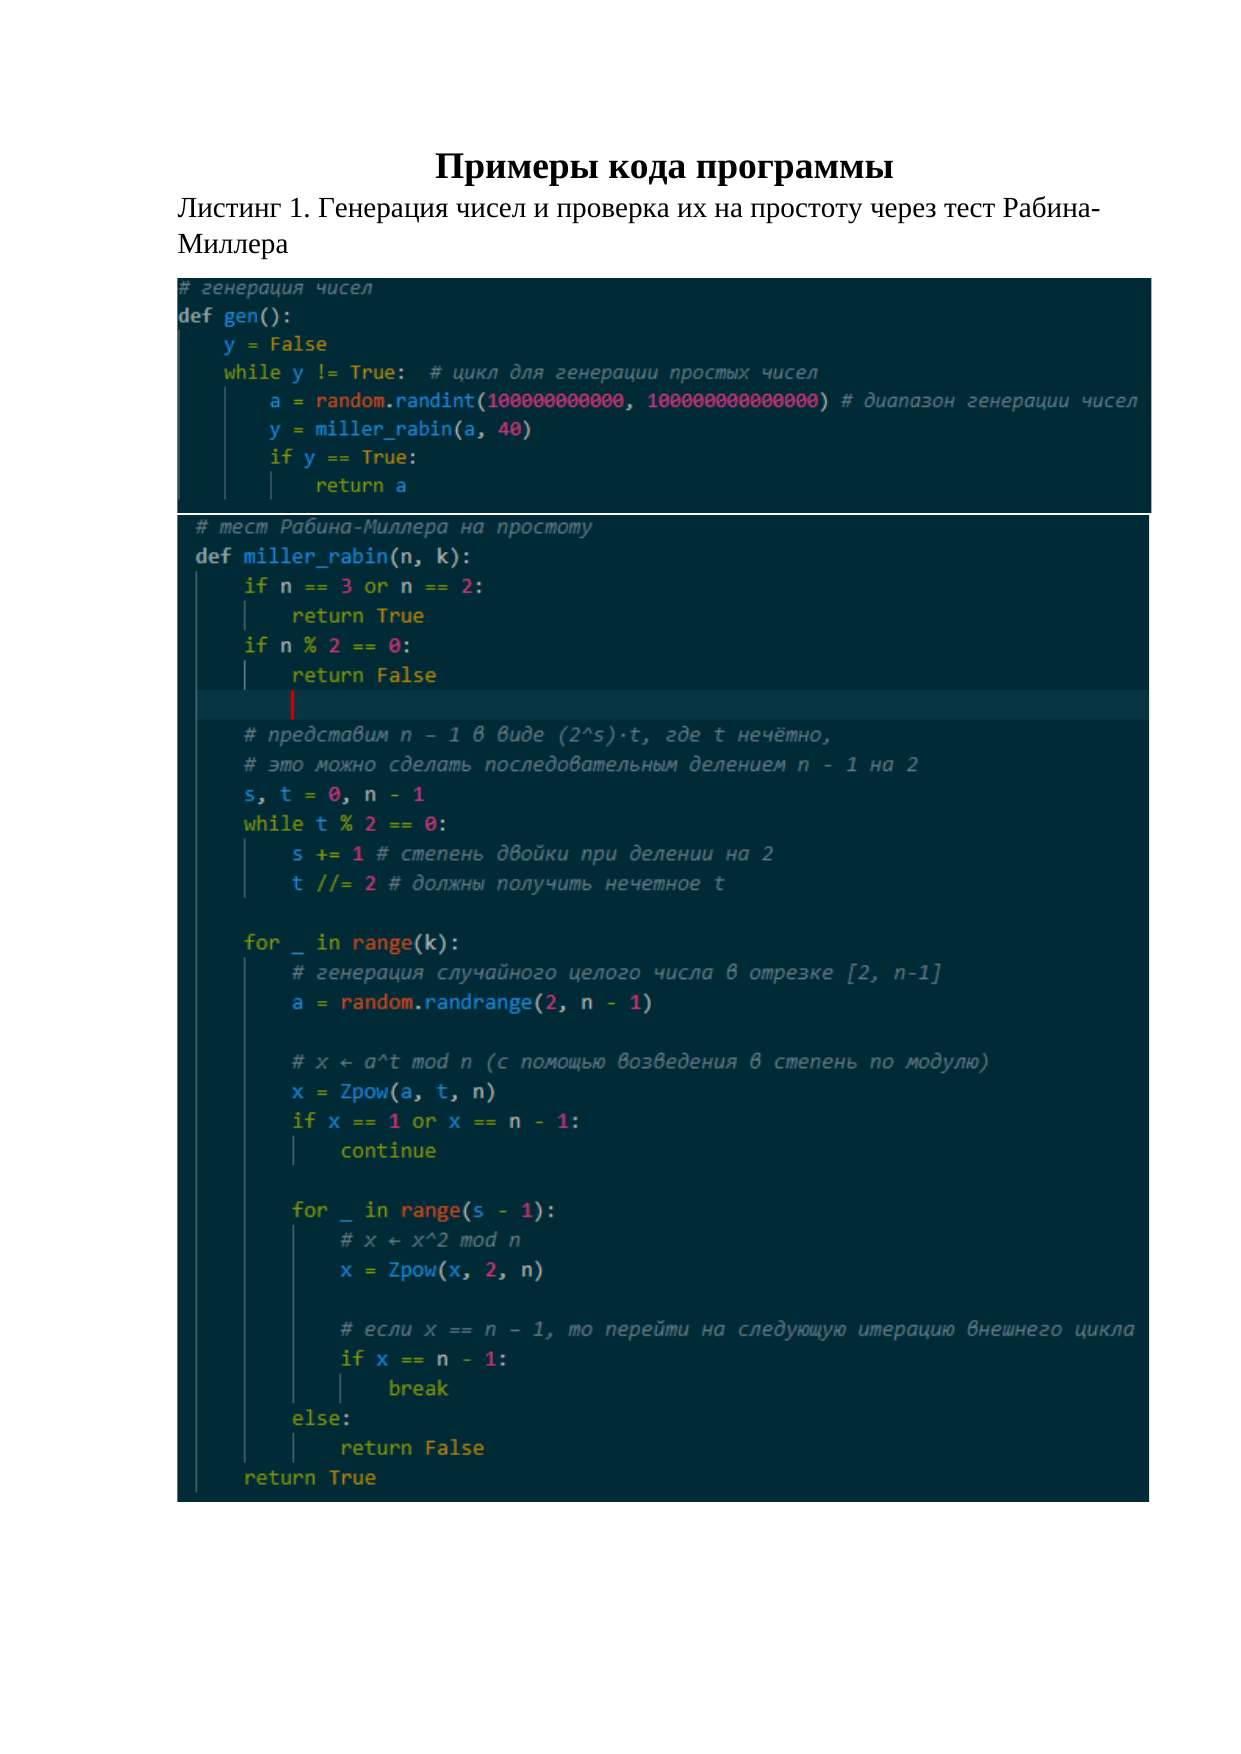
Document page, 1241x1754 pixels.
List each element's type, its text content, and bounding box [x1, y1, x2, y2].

picture [521, 879, 544, 895]
picture [955, 1058, 979, 1068]
picture [473, 1087, 483, 1098]
picture [362, 284, 372, 294]
picture [329, 523, 333, 533]
picture [342, 1060, 351, 1066]
picture [437, 1355, 447, 1365]
picture [799, 761, 808, 771]
picture [451, 728, 459, 741]
picture [1127, 397, 1138, 407]
picture [522, 1266, 532, 1276]
picture [336, 523, 352, 533]
picture [474, 1120, 495, 1125]
picture [304, 1112, 315, 1128]
picture [439, 1263, 445, 1279]
picture [283, 284, 292, 294]
picture [859, 1325, 893, 1336]
picture [660, 1325, 689, 1336]
picture [739, 1325, 749, 1336]
picture [488, 369, 498, 379]
picture [352, 1144, 387, 1157]
picture [260, 364, 268, 379]
picture [922, 397, 948, 407]
picture [883, 1058, 894, 1068]
picture [702, 1058, 737, 1068]
picture [811, 969, 821, 979]
picture [451, 1117, 458, 1127]
picture [273, 397, 280, 406]
picture [282, 815, 290, 830]
picture [431, 366, 442, 378]
picture [390, 1263, 436, 1280]
picture [461, 1232, 497, 1246]
picture [316, 668, 327, 682]
picture [353, 421, 358, 435]
picture [342, 1322, 353, 1335]
picture [294, 336, 302, 350]
picture [390, 1142, 436, 1157]
picture [292, 1202, 328, 1217]
picture [245, 523, 268, 533]
picture [390, 1380, 424, 1395]
picture [865, 393, 909, 407]
picture [378, 1325, 387, 1336]
picture [911, 397, 921, 407]
picture [498, 999, 531, 1013]
picture [213, 284, 235, 294]
picture [654, 1325, 659, 1336]
picture [871, 1058, 881, 1068]
picture [536, 994, 542, 1013]
picture [271, 369, 280, 379]
picture [497, 845, 556, 860]
picture [317, 875, 327, 891]
picture [933, 964, 941, 984]
picture [488, 1083, 494, 1102]
picture [464, 1202, 470, 1221]
picture [353, 1120, 375, 1125]
picture [486, 969, 533, 979]
picture [401, 756, 423, 771]
picture [245, 758, 256, 771]
picture [775, 728, 821, 741]
picture [401, 731, 411, 741]
picture [281, 520, 328, 533]
picture [389, 1325, 412, 1336]
picture [391, 1083, 398, 1103]
picture [416, 934, 422, 954]
picture [425, 1325, 437, 1336]
picture [859, 965, 869, 979]
picture [244, 934, 280, 949]
picture [439, 934, 446, 954]
picture [716, 728, 725, 741]
picture [632, 879, 700, 890]
picture [401, 553, 411, 563]
picture [702, 1325, 725, 1336]
picture [341, 1350, 351, 1365]
picture [535, 1322, 542, 1336]
picture [402, 1206, 460, 1221]
picture [1100, 1325, 1110, 1336]
picture [462, 1444, 484, 1455]
picture [412, 1117, 436, 1128]
picture [450, 1266, 459, 1276]
picture [426, 1441, 436, 1455]
picture [547, 879, 592, 890]
picture [510, 1117, 521, 1128]
picture [293, 428, 303, 432]
picture [786, 1058, 808, 1068]
picture [667, 726, 700, 741]
picture [649, 394, 657, 407]
picture [390, 1114, 400, 1128]
picture [450, 850, 483, 860]
picture [425, 761, 472, 771]
picture [545, 523, 589, 538]
picture [341, 1147, 351, 1157]
picture [318, 284, 349, 294]
picture [631, 995, 641, 1009]
picture [631, 728, 640, 741]
picture [667, 969, 713, 979]
picture [426, 585, 447, 590]
picture [315, 761, 376, 771]
picture [467, 395, 474, 406]
picture [906, 1053, 941, 1068]
picture [293, 999, 303, 1008]
picture [293, 1088, 302, 1098]
picture [462, 579, 472, 593]
picture [678, 850, 689, 860]
picture [341, 1474, 375, 1484]
picture [413, 1054, 449, 1068]
picture [329, 671, 363, 682]
picture [498, 879, 521, 890]
picture [437, 1444, 447, 1455]
picture [717, 877, 723, 890]
picture [451, 1439, 459, 1455]
picture [363, 369, 395, 379]
picture [437, 999, 465, 1008]
picture [799, 969, 808, 979]
picture [330, 639, 339, 652]
picture [282, 340, 292, 350]
picture [558, 850, 569, 860]
picture [246, 728, 256, 741]
picture [414, 1236, 425, 1246]
picture [666, 850, 677, 860]
picture [364, 451, 370, 463]
picture [593, 850, 617, 865]
picture [486, 1352, 495, 1365]
picture [750, 1053, 761, 1068]
picture [293, 553, 315, 563]
picture [437, 879, 485, 890]
picture [581, 850, 592, 860]
picture [425, 523, 448, 538]
picture [738, 731, 761, 741]
picture [180, 308, 212, 322]
picture [390, 823, 412, 827]
picture [365, 939, 413, 954]
picture [750, 969, 797, 983]
picture [847, 1058, 857, 1068]
picture [330, 969, 339, 979]
text Листинг 1. Генерация чисел и проверка их на простоту через тест Рабина-Миллера [177, 190, 1152, 259]
picture [261, 308, 268, 326]
picture [245, 553, 255, 563]
picture [486, 761, 508, 771]
picture [331, 1117, 338, 1127]
picture [763, 1325, 772, 1336]
picture [402, 850, 448, 860]
subtitle Примеры кода программы [177, 143, 1152, 186]
picture [316, 850, 339, 860]
picture [629, 1325, 652, 1340]
picture [968, 1321, 1038, 1336]
picture [243, 815, 278, 830]
picture [609, 726, 614, 744]
picture [510, 364, 521, 379]
picture [727, 761, 736, 771]
picture [630, 969, 641, 979]
picture [293, 1410, 339, 1425]
picture [465, 426, 475, 435]
picture [401, 1088, 411, 1098]
picture [339, 479, 360, 492]
picture [256, 637, 267, 652]
picture [444, 397, 450, 407]
picture [545, 969, 557, 979]
picture [249, 364, 257, 379]
picture [225, 312, 234, 326]
picture [341, 1444, 364, 1455]
picture [317, 397, 326, 407]
picture [474, 1207, 483, 1217]
picture [293, 1055, 304, 1068]
picture [842, 395, 853, 407]
picture [461, 1058, 472, 1068]
picture [545, 756, 628, 771]
picture [351, 366, 360, 379]
picture [407, 421, 429, 435]
picture [497, 523, 508, 533]
picture [426, 934, 436, 949]
picture [342, 1085, 350, 1098]
picture [293, 820, 303, 830]
picture [321, 726, 389, 741]
picture [281, 642, 291, 652]
picture [706, 369, 714, 379]
picture [269, 731, 303, 746]
picture [452, 548, 458, 568]
picture [653, 850, 664, 860]
picture [942, 1058, 954, 1073]
picture [268, 1471, 316, 1484]
picture [1111, 1325, 1135, 1336]
picture [293, 966, 304, 979]
picture [1040, 1325, 1049, 1336]
picture [365, 1269, 375, 1273]
picture [499, 422, 521, 435]
picture [293, 609, 363, 622]
picture [774, 1321, 785, 1336]
picture [454, 369, 475, 381]
picture [379, 1055, 387, 1060]
picture [364, 969, 424, 984]
picture [317, 1058, 328, 1068]
picture [570, 969, 628, 982]
picture [980, 1053, 988, 1073]
picture [306, 340, 314, 350]
picture [293, 284, 304, 294]
picture [546, 995, 556, 1009]
picture [249, 313, 257, 322]
picture [294, 877, 298, 889]
picture [523, 1203, 533, 1217]
picture [342, 1233, 353, 1246]
picture [428, 1233, 436, 1238]
picture [645, 994, 650, 1013]
picture [534, 369, 543, 378]
picture [401, 582, 411, 593]
picture [341, 994, 413, 1009]
picture [294, 855, 302, 860]
picture [461, 523, 484, 533]
picture [343, 579, 352, 593]
picture [413, 875, 436, 890]
picture [498, 726, 544, 741]
picture [522, 369, 532, 379]
picture [346, 549, 363, 563]
picture [499, 394, 623, 407]
picture [377, 1356, 386, 1365]
picture [642, 1053, 700, 1068]
picture [776, 1058, 785, 1068]
picture [397, 397, 406, 406]
picture [366, 1325, 375, 1336]
picture [389, 639, 400, 652]
picture [714, 761, 725, 771]
picture [390, 876, 400, 890]
picture [225, 341, 234, 354]
picture [198, 520, 208, 533]
picture [245, 578, 255, 593]
picture [237, 313, 244, 322]
picture [510, 1236, 520, 1246]
picture [763, 731, 773, 741]
picture [570, 728, 580, 741]
picture [426, 1380, 448, 1395]
picture [766, 847, 773, 855]
picture [407, 397, 433, 407]
picture [354, 939, 364, 949]
picture [329, 875, 339, 891]
picture [951, 397, 955, 407]
picture [823, 969, 833, 979]
picture [715, 369, 749, 379]
picture [487, 1054, 495, 1073]
picture [691, 850, 713, 860]
picture [536, 1261, 542, 1281]
picture [489, 394, 498, 407]
picture [579, 369, 658, 383]
picture [271, 454, 279, 463]
picture [196, 548, 231, 563]
picture [365, 582, 388, 593]
picture [437, 969, 484, 984]
picture [377, 609, 388, 622]
picture [1116, 397, 1126, 407]
picture [433, 393, 439, 406]
picture [797, 369, 806, 379]
picture [366, 817, 375, 830]
picture [353, 645, 375, 649]
picture [281, 582, 291, 593]
picture [1088, 397, 1103, 407]
picture [390, 761, 399, 771]
picture [750, 1325, 761, 1336]
picture [247, 284, 280, 298]
picture [415, 787, 423, 801]
picture [293, 400, 303, 404]
picture [331, 426, 336, 435]
picture [220, 523, 243, 533]
picture [293, 1112, 302, 1128]
picture [511, 761, 544, 771]
picture [763, 761, 786, 771]
picture [305, 454, 314, 468]
picture [595, 731, 603, 741]
picture [727, 850, 749, 860]
picture [522, 1058, 605, 1071]
picture [281, 449, 292, 463]
picture [642, 761, 677, 771]
picture [374, 454, 406, 463]
picture [477, 369, 486, 378]
picture [341, 883, 351, 887]
picture [920, 966, 928, 979]
picture [487, 1263, 496, 1276]
picture [997, 397, 1058, 411]
picture [478, 393, 484, 411]
picture [318, 934, 339, 949]
picture [582, 998, 593, 1009]
picture [353, 1088, 388, 1102]
picture [467, 994, 471, 1008]
picture [363, 482, 383, 492]
picture [341, 1266, 351, 1276]
picture [391, 548, 398, 568]
picture [1059, 397, 1069, 407]
picture [317, 1091, 327, 1095]
picture [499, 1058, 508, 1068]
picture [786, 1325, 846, 1340]
picture [271, 426, 280, 439]
picture [671, 369, 703, 383]
picture [509, 523, 544, 538]
picture [437, 548, 448, 563]
picture [763, 855, 772, 860]
picture [366, 876, 375, 890]
picture [425, 817, 436, 830]
picture [245, 637, 255, 652]
picture [1051, 1325, 1062, 1336]
picture [351, 284, 360, 294]
picture [365, 1236, 376, 1246]
picture [524, 421, 530, 440]
picture [1106, 397, 1114, 407]
picture [362, 426, 370, 435]
picture [534, 969, 544, 979]
picture [618, 1053, 641, 1068]
picture [658, 394, 818, 407]
picture [559, 727, 567, 746]
picture [568, 369, 577, 379]
picture [486, 1325, 496, 1335]
picture [630, 845, 652, 860]
picture [365, 790, 375, 801]
picture [317, 1001, 326, 1006]
picture [739, 761, 761, 771]
picture [848, 757, 856, 771]
picture [329, 1471, 340, 1484]
picture [979, 397, 994, 407]
picture [293, 369, 302, 383]
picture [340, 969, 363, 979]
picture [304, 726, 325, 741]
picture [284, 548, 290, 563]
picture [271, 338, 278, 350]
picture [225, 364, 246, 379]
picture [894, 1325, 936, 1340]
picture [908, 757, 918, 771]
picture [442, 426, 451, 435]
picture [245, 1474, 267, 1484]
picture [317, 818, 326, 830]
picture [895, 969, 905, 979]
picture [1076, 1325, 1098, 1338]
picture [655, 969, 664, 979]
picture [727, 964, 738, 979]
picture [305, 585, 326, 590]
picture [365, 1058, 376, 1068]
picture [317, 341, 326, 350]
picture [354, 847, 364, 860]
picture [808, 369, 817, 379]
picture [315, 426, 326, 435]
picture [329, 787, 341, 801]
picture [365, 1441, 411, 1455]
picture [473, 726, 484, 741]
picture [364, 520, 424, 533]
picture [763, 369, 794, 379]
picture [630, 761, 639, 771]
picture [569, 1325, 592, 1336]
picture [365, 1202, 388, 1217]
picture [353, 1350, 364, 1365]
picture [378, 847, 389, 860]
picture [848, 964, 857, 984]
picture [293, 671, 316, 682]
picture [401, 1358, 423, 1362]
picture [559, 1114, 568, 1128]
picture [340, 815, 353, 830]
picture [455, 421, 461, 439]
picture [937, 1325, 955, 1336]
picture [835, 1058, 846, 1068]
picture [606, 1325, 628, 1336]
picture [438, 1233, 448, 1246]
picture [270, 548, 278, 563]
picture [690, 756, 713, 771]
picture [426, 999, 436, 1008]
picture [327, 393, 384, 407]
picture [369, 553, 374, 563]
picture [304, 637, 317, 652]
picture [271, 761, 303, 771]
picture [871, 761, 894, 771]
picture [329, 553, 334, 562]
picture [390, 1238, 400, 1245]
picture [390, 612, 424, 622]
picture [397, 426, 406, 435]
picture [180, 281, 191, 293]
picture [810, 1058, 833, 1068]
picture [453, 397, 463, 406]
picture [536, 1202, 542, 1221]
picture [607, 879, 628, 890]
picture [196, 572, 1150, 1492]
picture [256, 578, 267, 593]
picture [317, 482, 338, 492]
picture [485, 999, 495, 1008]
picture [390, 667, 436, 682]
picture [237, 284, 246, 294]
picture [258, 553, 267, 563]
picture [391, 1056, 400, 1068]
picture [377, 668, 387, 682]
